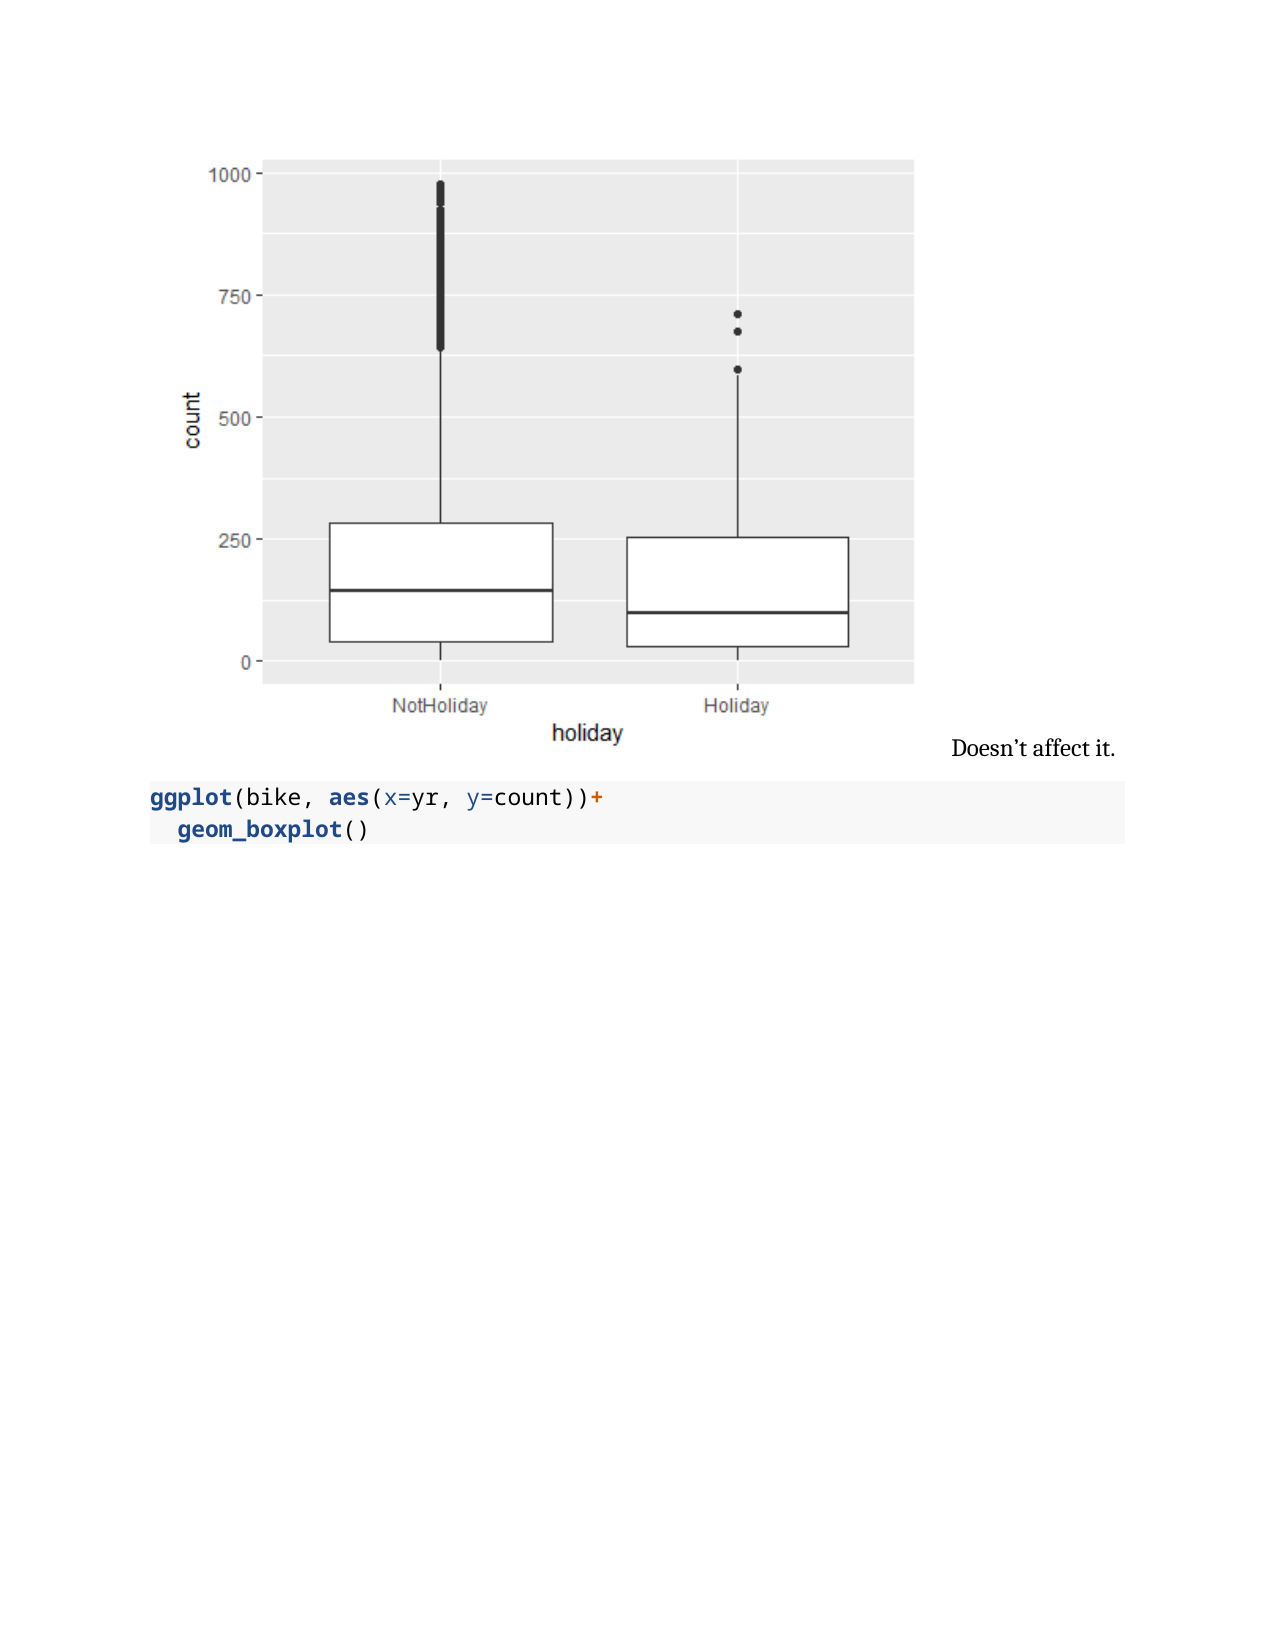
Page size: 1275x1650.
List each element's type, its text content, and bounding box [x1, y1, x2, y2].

picture [168, 150, 927, 757]
text ggplot(bike, aes(x=yr, y=count))+ geom_boxplot() [370, 781, 1125, 844]
